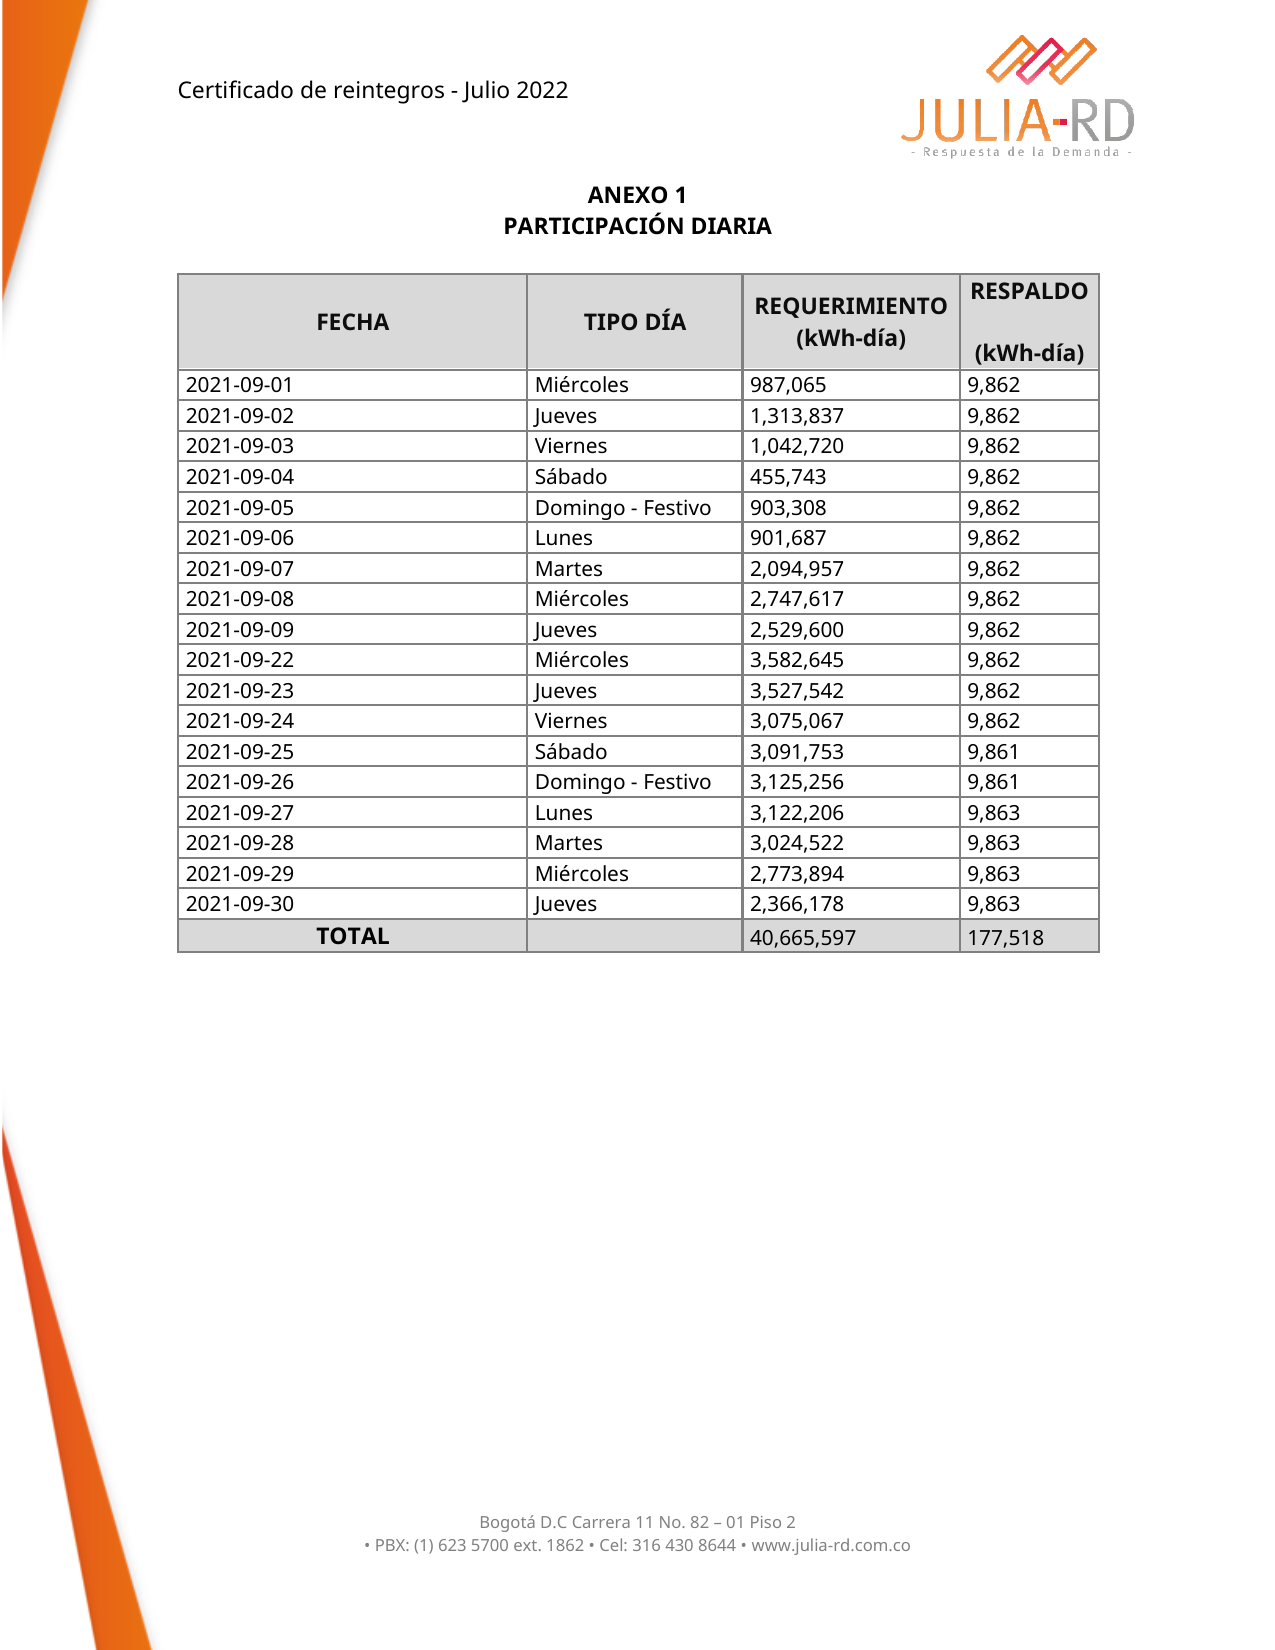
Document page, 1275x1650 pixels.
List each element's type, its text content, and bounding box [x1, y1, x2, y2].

table_cell 9,863 [961, 859, 1098, 887]
table_cell Martes [528, 554, 741, 582]
table_cell TOTAL [179, 920, 526, 951]
table_header FECHA [179, 275, 526, 368]
table_cell Jueves [528, 889, 741, 918]
table_cell 3,075,067 [744, 706, 959, 735]
table_cell Miércoles [528, 584, 741, 613]
table_cell Sábado [528, 737, 741, 765]
table_cell 40,665,597 [744, 920, 959, 951]
table_cell 2021-09-28 [179, 828, 526, 857]
table_cell 2021-09-29 [179, 859, 526, 887]
table_cell 9,862 [961, 706, 1098, 735]
table_cell 9,862 [961, 645, 1098, 674]
picture [824, 0, 1210, 217]
table_cell Jueves [528, 615, 741, 643]
table_cell 2021-09-25 [179, 737, 526, 765]
table_cell 903,308 [744, 493, 959, 521]
table_cell 9,862 [961, 554, 1098, 582]
table_cell 9,861 [961, 737, 1098, 765]
table_cell 9,861 [961, 767, 1098, 796]
table_cell 3,582,645 [744, 645, 959, 674]
table_cell 9,862 [961, 462, 1098, 491]
table_cell 2021-09-24 [179, 706, 526, 735]
table_cell 2021-09-22 [179, 645, 526, 674]
table_cell 9,863 [961, 889, 1098, 918]
table_header TIPO DÍA [528, 275, 741, 368]
table_cell 2021-09-27 [179, 798, 526, 826]
picture [2, 0, 181, 1650]
table_cell 2,773,894 [744, 859, 959, 887]
table_cell 9,862 [961, 371, 1098, 399]
table_cell 2021-09-03 [179, 432, 526, 460]
table_cell Jueves [528, 401, 741, 429]
table_cell Domingo - Festivo [528, 767, 741, 796]
table_cell 2021-09-05 [179, 493, 526, 521]
table_cell Jueves [528, 676, 741, 704]
table_cell 2,094,957 [744, 554, 959, 582]
table_cell 2021-09-01 [179, 371, 526, 399]
table_cell 2021-09-30 [179, 889, 526, 918]
table_cell 3,091,753 [744, 737, 959, 765]
text ANEXO 1 [177, 179, 1098, 210]
table_cell 901,687 [744, 523, 959, 552]
table_cell [528, 920, 741, 951]
table_cell 2,747,617 [744, 584, 959, 613]
table_cell Viernes [528, 432, 741, 460]
table_cell 2021-09-08 [179, 584, 526, 613]
table_cell Lunes [528, 798, 741, 826]
table_cell 2021-09-02 [179, 401, 526, 429]
table_cell 3,125,256 [744, 767, 959, 796]
table_cell 2021-09-09 [179, 615, 526, 643]
table_cell 9,863 [961, 798, 1098, 826]
table_cell 2021-09-23 [179, 676, 526, 704]
table_cell 455,743 [744, 462, 959, 491]
table_cell 177,518 [961, 920, 1098, 951]
table_cell Miércoles [528, 371, 741, 399]
table_cell Viernes [528, 706, 741, 735]
table_cell 9,862 [961, 432, 1098, 460]
table_cell 9,863 [961, 828, 1098, 857]
table_cell Lunes [528, 523, 741, 552]
table_cell 2,529,600 [744, 615, 959, 643]
table_cell Sábado [528, 462, 741, 491]
table_cell 9,862 [961, 401, 1098, 429]
table_cell 2,366,178 [744, 889, 959, 918]
table_cell 1,313,837 [744, 401, 959, 429]
table_header RESPALDO (kWh-día) [961, 275, 1098, 368]
table_cell 987,065 [744, 371, 959, 399]
text PARTICIPACIÓN DIARIA [177, 210, 1098, 241]
table_cell 1,042,720 [744, 432, 959, 460]
table_cell 9,862 [961, 584, 1098, 613]
table_cell 9,862 [961, 523, 1098, 552]
table_cell 9,862 [961, 615, 1098, 643]
table_cell 3,024,522 [744, 828, 959, 857]
table_cell 2021-09-07 [179, 554, 526, 582]
table_cell Domingo - Festivo [528, 493, 741, 521]
table_cell 3,122,206 [744, 798, 959, 826]
table_cell 2021-09-26 [179, 767, 526, 796]
table_cell Miércoles [528, 859, 741, 887]
table_cell Martes [528, 828, 741, 857]
table_header REQUERIMIENTO (kWh-día) [744, 275, 959, 368]
table_cell Miércoles [528, 645, 741, 674]
table_cell 3,527,542 [744, 676, 959, 704]
table_cell 2021-09-04 [179, 462, 526, 491]
table_cell 9,862 [961, 676, 1098, 704]
table_cell 9,862 [961, 493, 1098, 521]
table_cell 2021-09-06 [179, 523, 526, 552]
